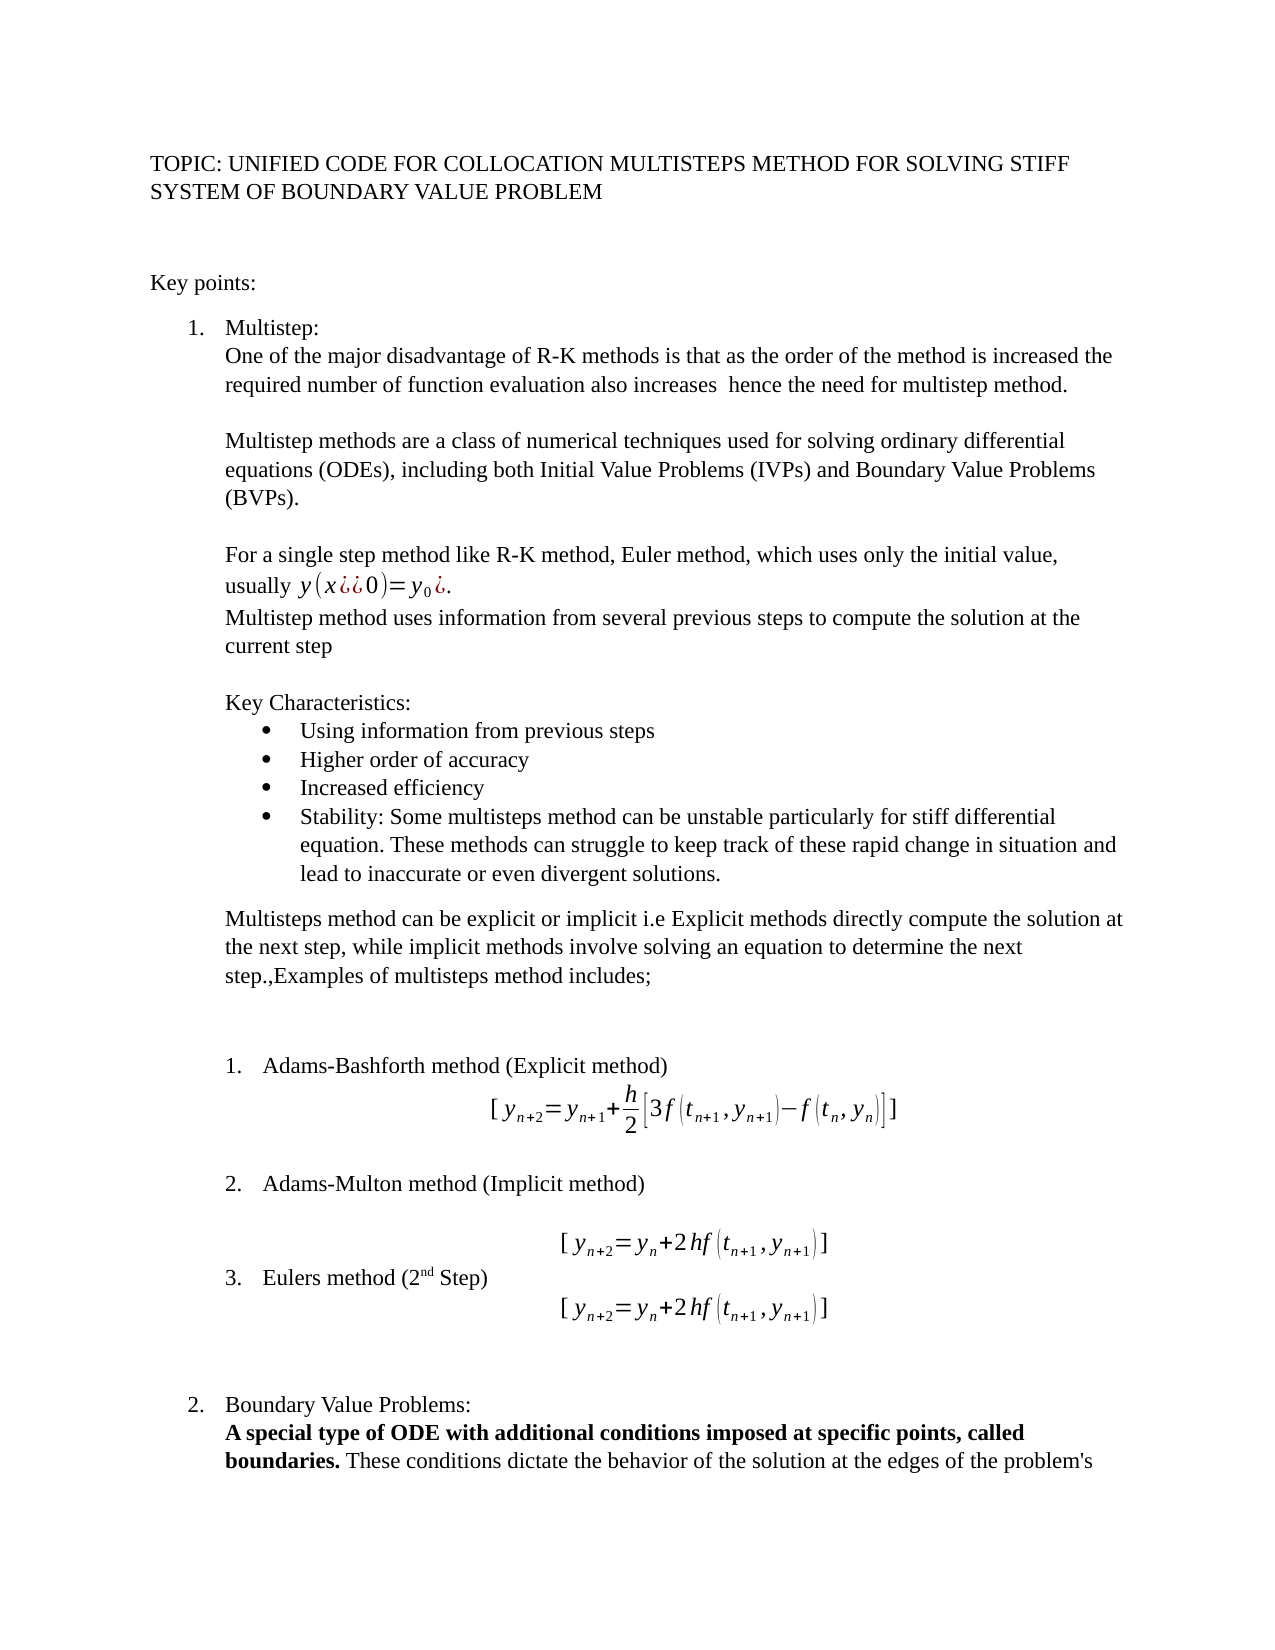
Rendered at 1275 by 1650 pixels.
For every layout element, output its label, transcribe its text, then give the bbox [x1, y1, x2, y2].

list For a single step method like R-K method, Euler method, which uses only the initial value, usually . [225, 541, 1125, 602]
list Adams-Bashforth method (Explicit method) [225, 1052, 1125, 1078]
list Adams-Multon method (Implicit method) [225, 1170, 1125, 1196]
list Eulers method (2nd Step) [225, 1264, 1125, 1290]
list Increased efficiency [262, 774, 1125, 801]
text Multisteps method can be explicit or implicit i.e Explicit methods directly compute the solution at the next step, while implicit methods involve solving an equation to determine the next step.,Examples of multisteps method includes; [225, 905, 1125, 988]
list Stability: Some multisteps method can be unstable particularly for stiff differential equation. These methods can struggle to keep track of these rapid change in situation and lead to inaccurate or even divergent solutions. [262, 803, 1125, 886]
list Multistep method uses information from several previous steps to compute the solution at the current step [225, 604, 1125, 658]
list Multistep methods are a class of numerical techniques used for solving ordinary differential equations (ODEs), including both Initial Value Problems (IVPs) and Boundary Value Problems (BVPs). [225, 427, 1125, 511]
list Higher order of accuracy [262, 746, 1125, 772]
list Multistep: [187, 314, 1125, 340]
list Key Characteristics: [225, 689, 1125, 715]
text Key points: [150, 269, 1125, 295]
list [225, 1419, 1125, 1474]
list One of the major disadvantage of R-K methods is that as the order of the method is increased the required number of function evaluation also increases hence the need for multistep method. [225, 342, 1125, 397]
text TOPIC: UNIFIED CODE FOR COLLOCATION MULTISTEPS METHOD FOR SOLVING STIFF SYSTEM OF BOUNDARY VALUE PROBLEM [150, 150, 1125, 205]
list Using information from previous steps [262, 717, 1125, 744]
list Boundary Value Problems: [187, 1391, 1125, 1417]
